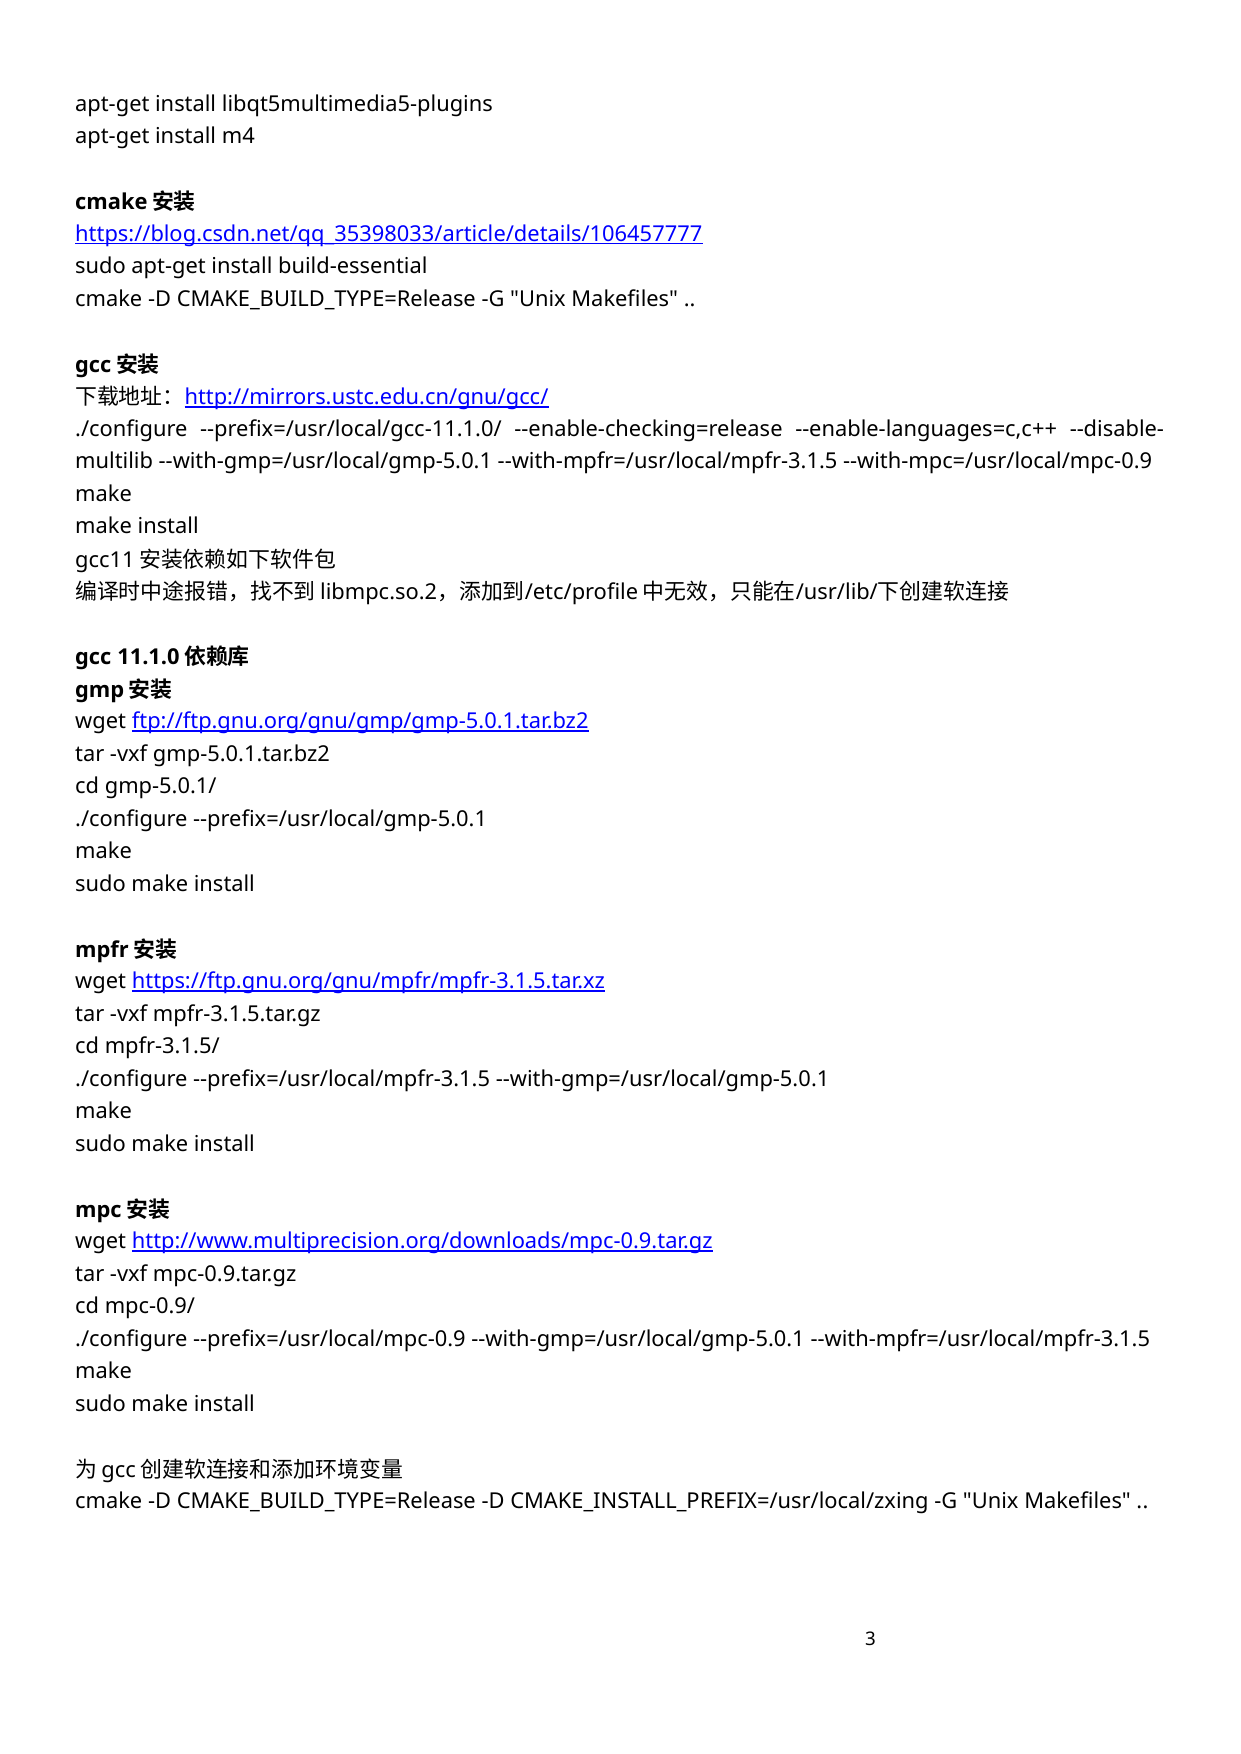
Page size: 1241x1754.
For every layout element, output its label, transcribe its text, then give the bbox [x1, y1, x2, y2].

text https://blog.csdn.net/qq_35398033/article/details/106457777 [75, 216, 1165, 249]
text make [75, 1094, 1165, 1126]
text mpc安装 [75, 1191, 1165, 1224]
text ./configure --prefix=/usr/local/mpc-0.9 --with-gmp=/usr/local/gmp-5.0.1 --with-mpfr=/usr/local/mpfr-3.1.5 [75, 1321, 1165, 1354]
text cmake安装 [75, 184, 1165, 216]
text make [75, 1354, 1165, 1386]
text make [75, 834, 1165, 866]
text cd mpc-0.9/ [75, 1289, 1165, 1321]
text apt-get install libqt5multimedia5-plugins [75, 86, 1165, 119]
text wget ftp://ftp.gnu.org/gnu/gmp/gmp-5.0.1.tar.bz2 [75, 704, 1165, 736]
text cd mpfr-3.1.5/ [75, 1029, 1165, 1061]
text make install [75, 509, 1165, 541]
text sudo make install [75, 1386, 1165, 1419]
text tar -vxf gmp-5.0.1.tar.bz2 [75, 736, 1165, 769]
text gcc11安装依赖如下软件包 [75, 541, 1165, 574]
text 编译时中途报错，找不到libmpc.so.2，添加到/etc/profile中无效，只能在/usr/lib/下创建软连接 [75, 574, 1165, 606]
text make [75, 476, 1165, 509]
text tar -vxf mpfr-3.1.5.tar.gz [75, 996, 1165, 1029]
text ./configure --prefix=/usr/local/mpfr-3.1.5 --with-gmp=/usr/local/gmp-5.0.1 [75, 1061, 1165, 1094]
text cmake -D CMAKE_BUILD_TYPE=Release -G "Unix Makefiles" .. [75, 281, 1165, 314]
text apt-get install m4 [75, 119, 1165, 151]
text 为gcc创建软连接和添加环境变量 [75, 1451, 1165, 1484]
text cmake -D CMAKE_BUILD_TYPE=Release -D CMAKE_INSTALL_PREFIX=/usr/local/zxing -G "Unix Makefiles" .. [75, 1484, 1165, 1516]
text gmp安装 [75, 671, 1165, 704]
text tar -vxf mpc-0.9.tar.gz [75, 1256, 1165, 1289]
text ./configure --prefix=/usr/local/gmp-5.0.1 [75, 801, 1165, 834]
text gcc安装 [75, 346, 1165, 379]
text sudo make install [75, 866, 1165, 899]
text sudo apt-get install build-essential [75, 249, 1165, 281]
text 下载地址：http://mirrors.ustc.edu.cn/gnu/gcc/ [75, 379, 1165, 411]
text sudo make install [75, 1126, 1165, 1159]
text mpfr安装 [75, 931, 1165, 964]
text gcc 11.1.0依赖库 [75, 639, 1165, 671]
text cd gmp-5.0.1/ [75, 769, 1165, 801]
text wget http://www.multiprecision.org/downloads/mpc-0.9.tar.gz [75, 1224, 1165, 1256]
text wget https://ftp.gnu.org/gnu/mpfr/mpfr-3.1.5.tar.xz [75, 964, 1165, 996]
text ./configure --prefix=/usr/local/gcc-11.1.0/ --enable-checking=release --enable-languages=c,c++ --disable-multilib --with-gmp=/usr/local/gmp-5.0.1 --with-mpfr=/usr/local/mpfr-3.1.5 --with-mpc=/usr/local/mpc-0.9 [75, 411, 1165, 476]
